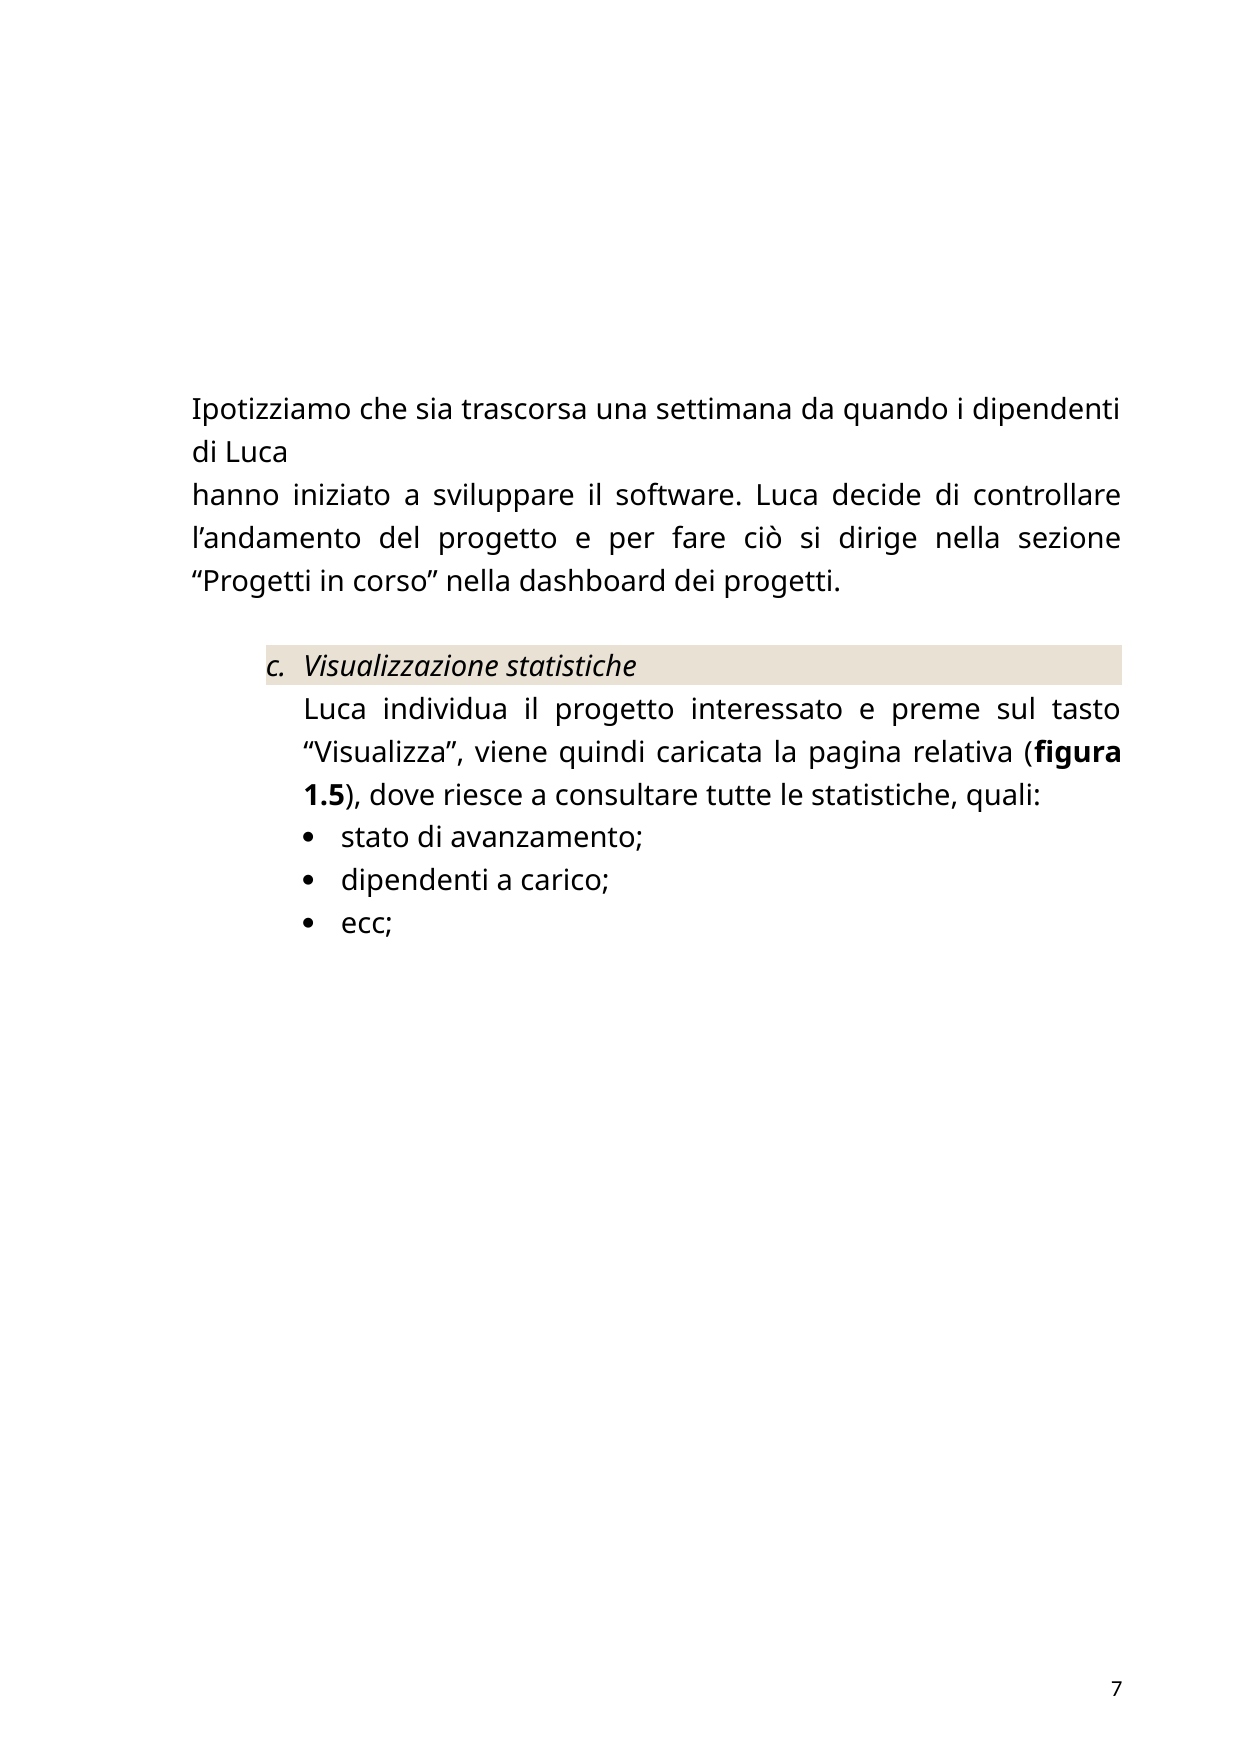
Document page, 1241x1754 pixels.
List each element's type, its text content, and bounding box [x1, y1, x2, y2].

text Luca individua il progetto interessato e preme sul tasto “Visualizza”, viene quindi caricata la pagina relativa (figura 1.5), dove riesce a consultare tutte le statistiche, quali: [303, 688, 1122, 813]
list dipendenti a carico; [303, 859, 1122, 899]
text hanno iniziato a sviluppare il software. Luca decide di controllare l’andamento del progetto e per fare ciò si dirige nella sezione “Progetti in corso” nella dashboard dei progetti. [192, 474, 1122, 599]
list Visualizzazione statistiche [266, 645, 1122, 685]
text Ipotizziamo che sia trascorsa una settimana da quando i dipendenti di Luca [192, 388, 1122, 471]
list stato di avanzamento; [303, 817, 1122, 856]
list ecc; [303, 902, 1122, 942]
